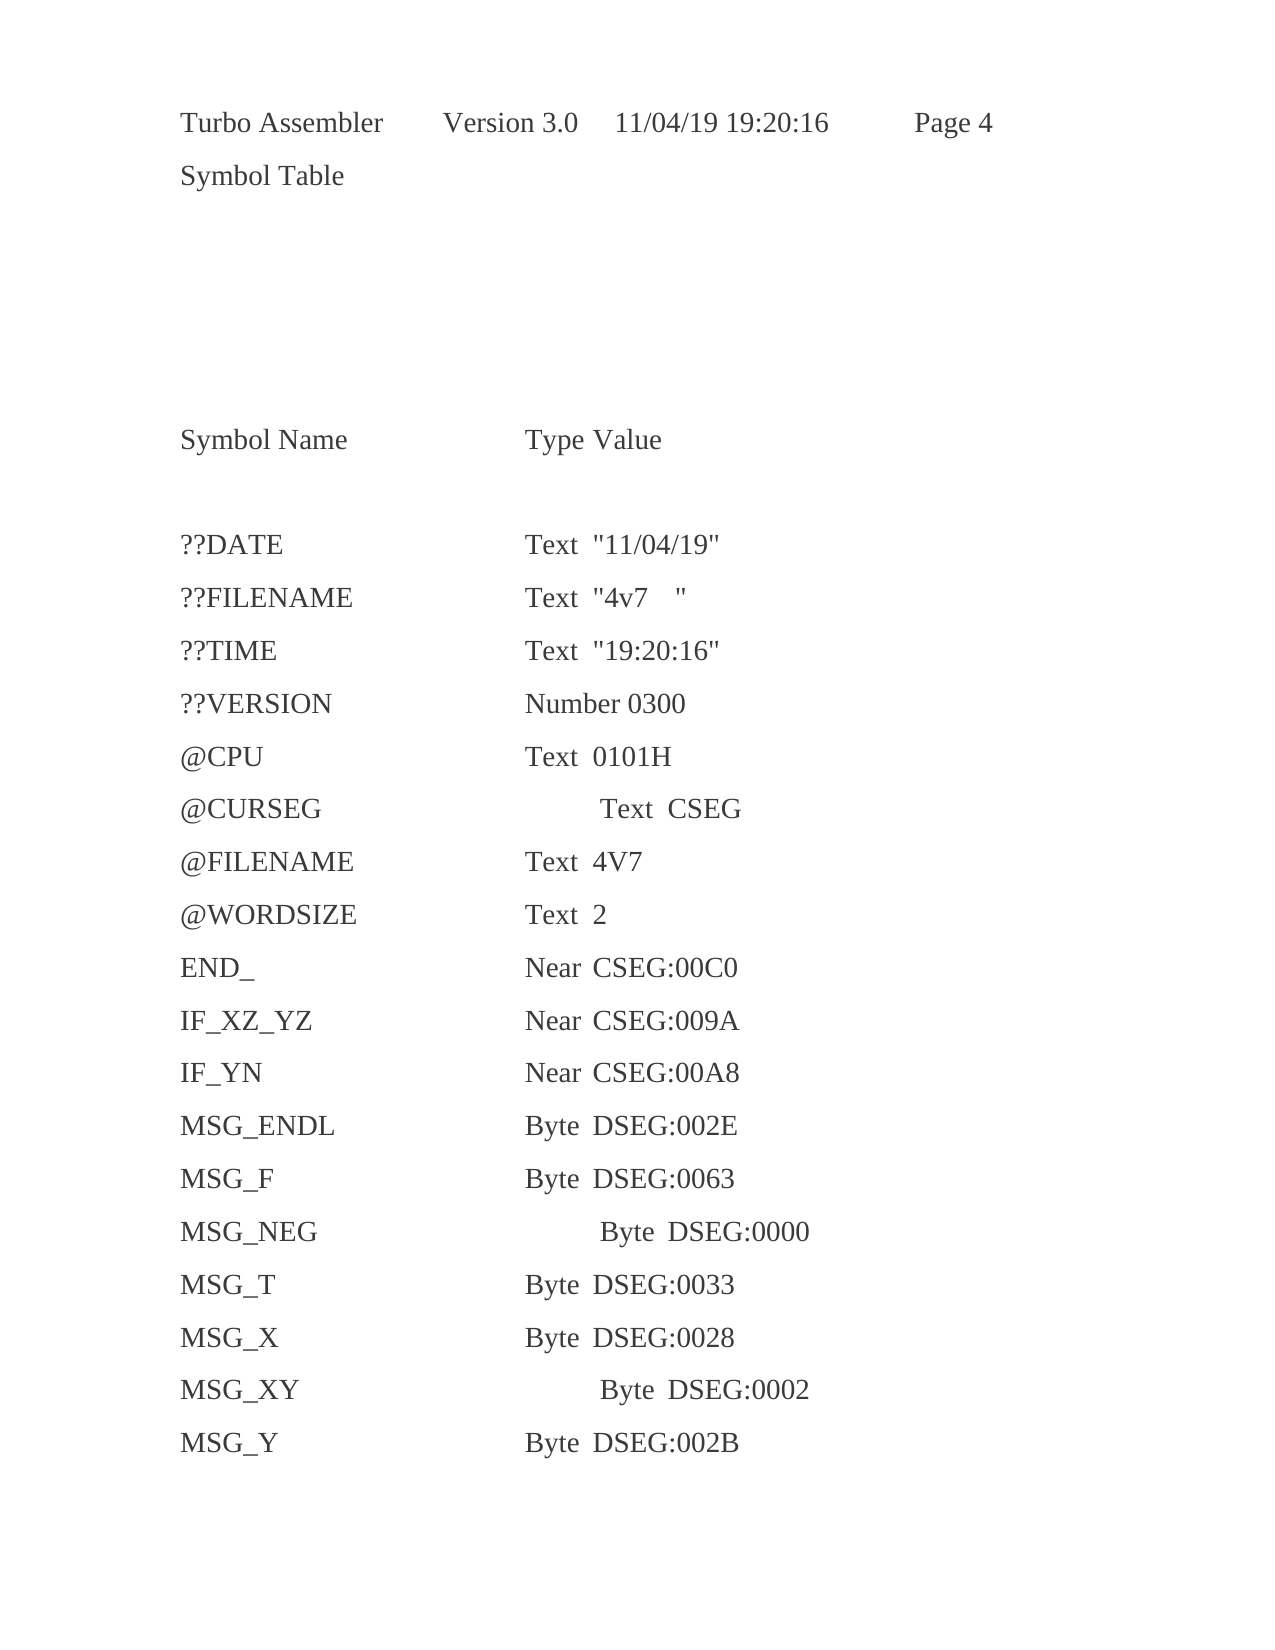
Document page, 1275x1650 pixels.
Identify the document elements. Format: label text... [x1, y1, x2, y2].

text Symbol Table [135, 158, 1140, 191]
text ??FILENAME Text "4v7 " [135, 580, 1140, 614]
text MSG_XY Byte DSEG:0002 [135, 1372, 1140, 1406]
text Symbol Name Type Value [135, 422, 1140, 455]
text ??DATE Text "11/04/19" [135, 527, 1140, 561]
text @CURSEG Text CSEG [135, 792, 1140, 825]
text Turbo Assembler Version 3.0 11/04/19 19:20:16 Page 4 [135, 105, 1140, 138]
text MSG_F Byte DSEG:0063 [135, 1161, 1140, 1195]
text ??TIME Text "19:20:16" [135, 633, 1140, 667]
text @CPU Text 0101H [135, 739, 1140, 772]
text MSG_X Byte DSEG:0028 [135, 1320, 1140, 1353]
text ??VERSION Number 0300 [135, 686, 1140, 719]
text MSG_Y Byte DSEG:002B [135, 1425, 1140, 1459]
text MSG_T Byte DSEG:0033 [135, 1267, 1140, 1300]
text @FILENAME Text 4V7 [135, 844, 1140, 878]
text @WORDSIZE Text 2 [135, 897, 1140, 931]
text IF_XZ_YZ Near CSEG:009A [135, 1003, 1140, 1036]
text MSG_ENDL Byte DSEG:002E [135, 1108, 1140, 1142]
text END_ Near CSEG:00C0 [135, 950, 1140, 983]
text MSG_NEG Byte DSEG:0000 [135, 1214, 1140, 1248]
text IF_YN Near CSEG:00A8 [135, 1056, 1140, 1089]
